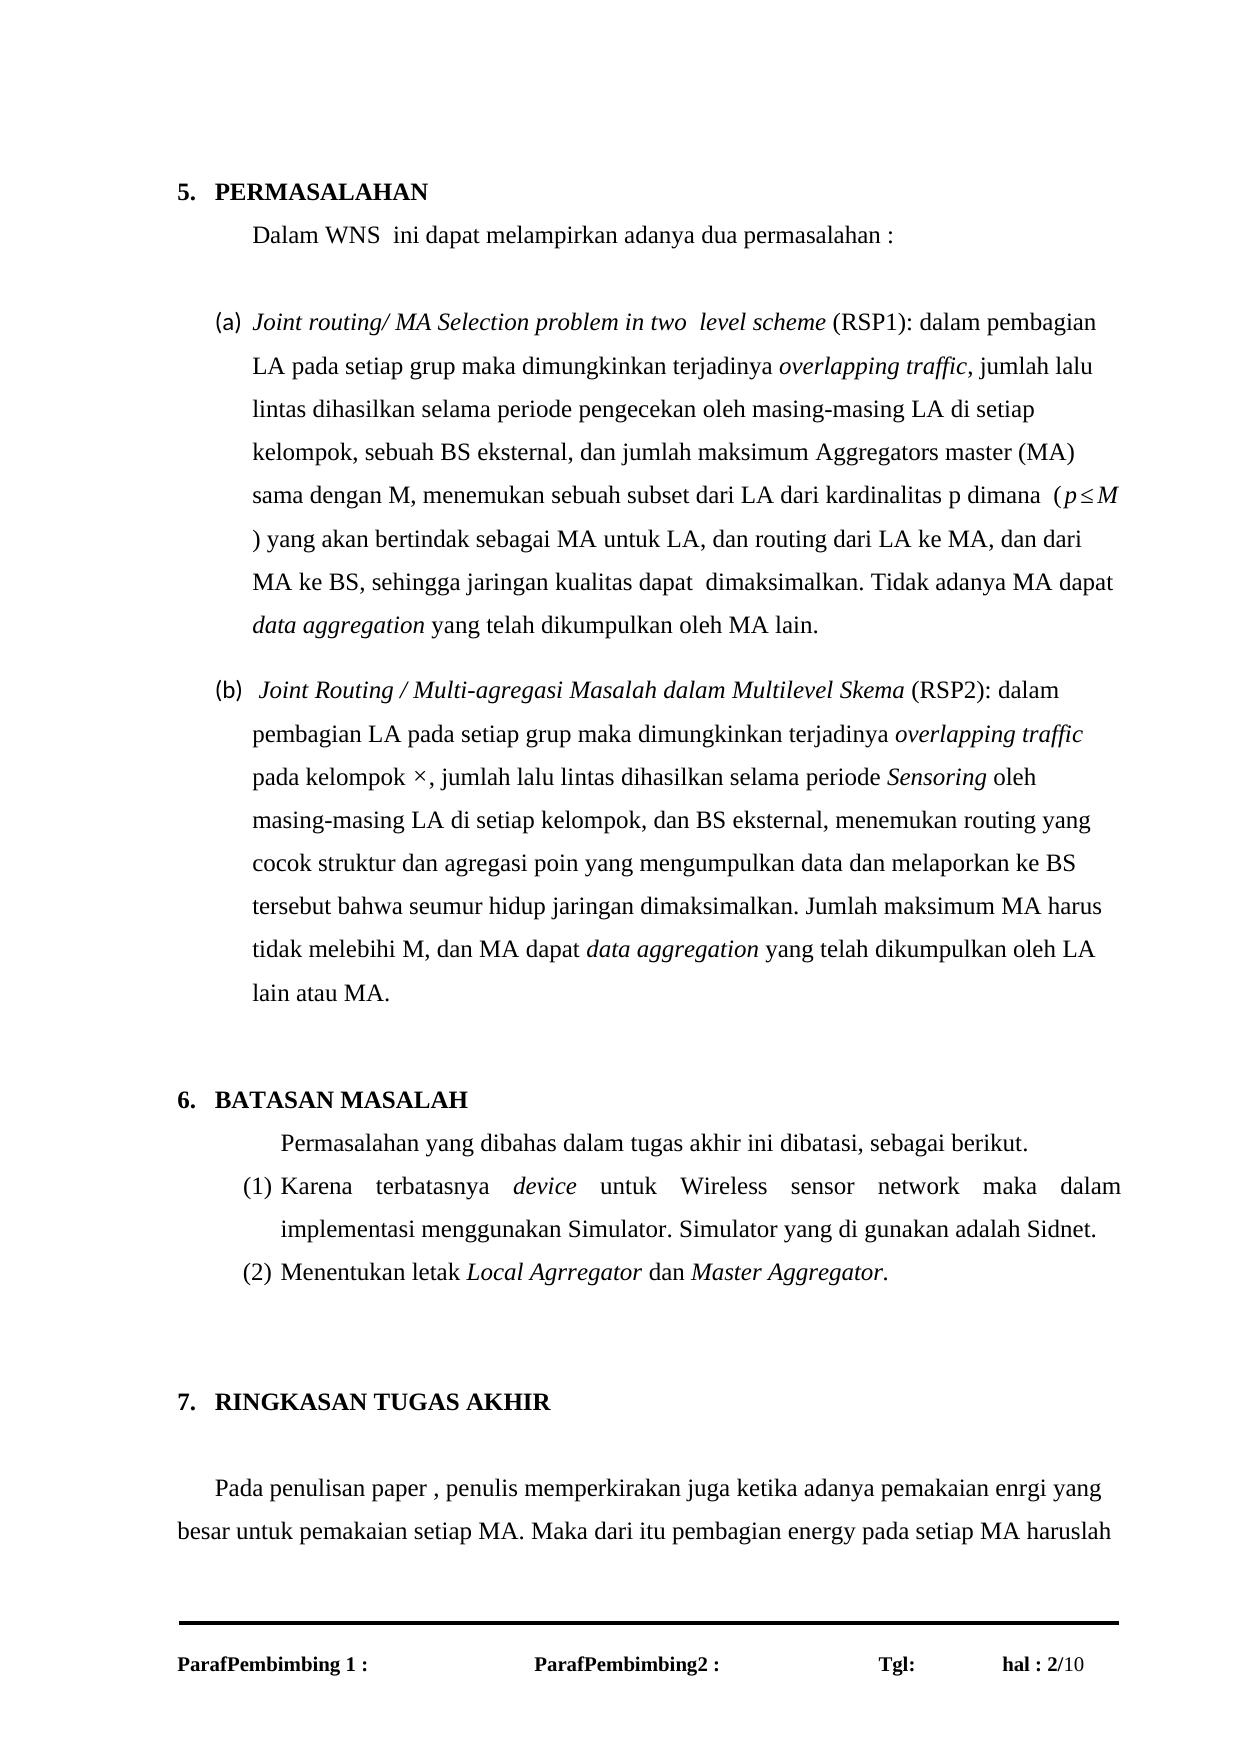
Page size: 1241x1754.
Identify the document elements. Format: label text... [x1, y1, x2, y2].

list Karena terbatasnya device untuk Wireless sensor network maka dalam implementasi menggunakan Simulator. Simulator yang di gunakan adalah Sidnet. [243, 1171, 1122, 1243]
text Permasalahan yang dibahas dalam tugas akhir ini dibatasi, sebagai berikut. [221, 1128, 1122, 1157]
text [177, 1473, 1122, 1545]
list PERMASALAHAN [177, 177, 1122, 206]
text Dalam WNS ini dapat melampirkan adanya dua permasalahan : [177, 220, 1122, 249]
list BATASAN MASALAH [177, 1085, 1122, 1113]
list RINGKASAN TUGAS AKHIR [177, 1387, 1122, 1415]
list Joint routing/ MA Selection problem in two level scheme (RSP1): dalam pembagian LA pada setiap grup maka dimungkinkan terjadinya overlapping traffic, jumlah lalu lintas dihasilkan selama periode pengecekan oleh masing-masing LA di setiap kelompok, sebuah BS eksternal, dan jumlah maksimum Aggregators master (MA) sama dengan M, menemukan sebuah subset dari LA dari kardinalitas p dimana () yang akan bertindak sebagai MA untuk LA, dan routing dari LA ke MA, dan dari MA ke BS, sehingga jaringan kualitas dapat dimaksimalkan. Tidak adanya MA dapat data aggregation yang telah dikumpulkan oleh MA lain. [214, 306, 1122, 639]
list Menentukan letak Local Agrregator dan Master Aggregator. [243, 1257, 1122, 1286]
list Joint Routing / Multi-agregasi Masalah dalam Multilevel Skema (RSP2): dalam pembagian LA pada setiap grup maka dimungkinkan terjadinya overlapping traffic pada kelompok , jumlah lalu lintas dihasilkan selama periode Sensoring oleh masing-masing LA di setiap kelompok, dan BS eksternal, menemukan routing yang cocok struktur dan agregasi poin yang mengumpulkan data dan melaporkan ke BS tersebut bahwa seumur hidup jaringan dimaksimalkan. Jumlah maksimum MA harus tidak melebihi M, dan MA dapat data aggregation yang telah dikumpulkan oleh LA lain atau MA. [214, 674, 1122, 1006]
